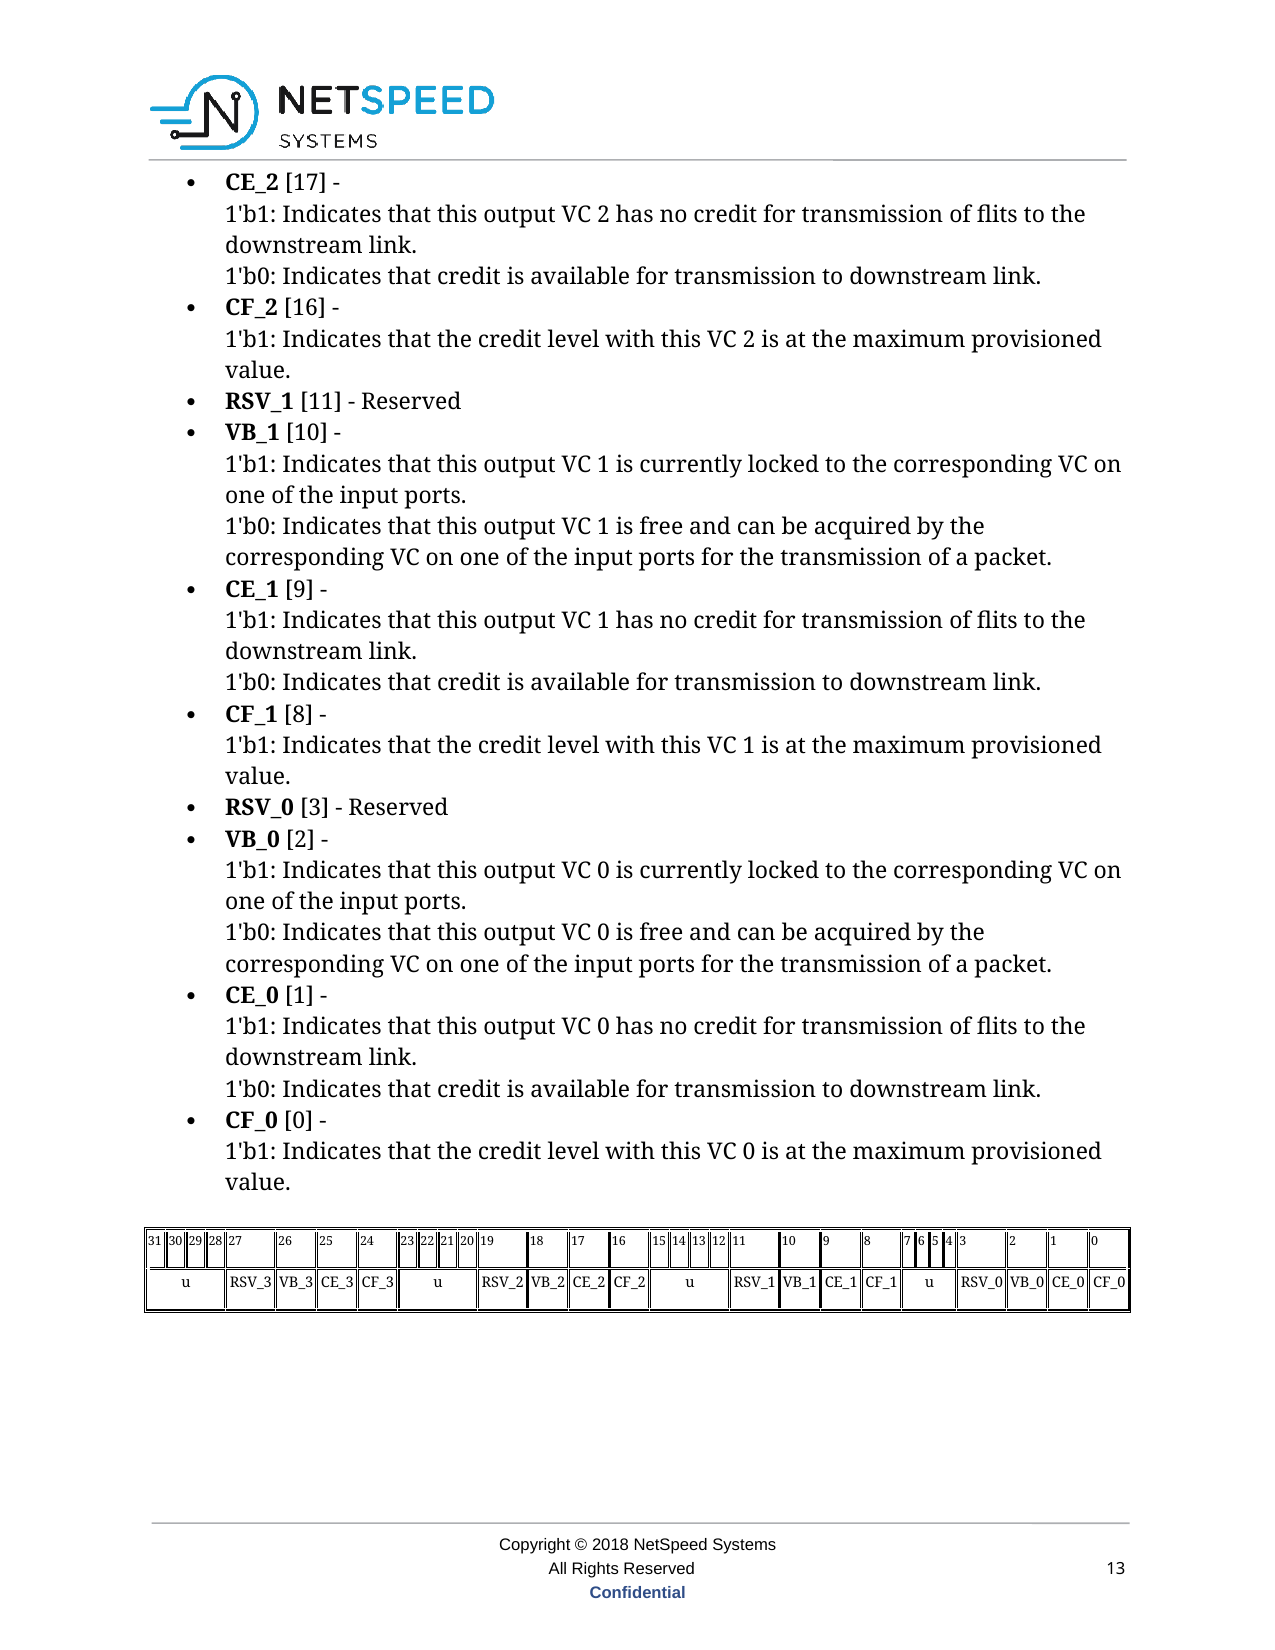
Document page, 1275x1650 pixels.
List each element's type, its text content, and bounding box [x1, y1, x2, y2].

list CE_0 [1] - 1'b1: Indicates that this output VC 0 has no credit for transmission of flits to the downstream link. 1'b0: Indicates that credit is available for transmission to downstream link. [187, 979, 1125, 1104]
table_cell RSV_0 [957, 1270, 1007, 1309]
table_header 11 [730, 1230, 779, 1267]
table_header 25 [317, 1230, 357, 1267]
table_header 30 [166, 1228, 186, 1267]
list CF_2 [16] - 1'b1: Indicates that the credit level with this VC 2 is at the maximum provisioned value. [187, 291, 1125, 385]
table_cell VB_0 [1007, 1270, 1048, 1309]
table_cell CF_2 [609, 1270, 650, 1309]
table_header 10 [779, 1230, 820, 1267]
table_header 31 [145, 1228, 166, 1267]
table_cell CE_3 [317, 1270, 357, 1309]
table_header 8 [861, 1230, 901, 1267]
table_header 21 [438, 1230, 458, 1267]
list RSV_0 [3] - Reserved [187, 791, 1125, 823]
table_cell CE_2 [569, 1270, 609, 1309]
table_header 28 [206, 1230, 226, 1267]
table_header 9 [820, 1230, 861, 1267]
table_header 3 [957, 1230, 1007, 1267]
table_header 24 [358, 1228, 398, 1267]
table_header 18 [527, 1230, 568, 1267]
table_cell RSV_2 [478, 1270, 527, 1309]
list CE_2 [17] - 1'b1: Indicates that this output VC 2 has no credit for transmission of flits to the downstream link. 1'b0: Indicates that credit is available for transmission to downstream link. [187, 166, 1125, 291]
table_header 15 [650, 1230, 669, 1267]
table_cell u [901, 1270, 957, 1309]
table_cell CF_3 [358, 1267, 398, 1309]
list VB_0 [2] - 1'b1: Indicates that this output VC 0 is currently locked to the corresponding VC on one of the input ports. 1'b0: Indicates that this output VC 0 is free and can be acquired by the corresponding VC on one of the input ports for the transmission of a packet. [187, 823, 1125, 979]
table_header 27 [226, 1230, 276, 1267]
table_header 4 [943, 1230, 957, 1267]
table_cell CE_0 [1048, 1270, 1088, 1309]
list RSV_1 [11] - Reserved [187, 385, 1125, 416]
list CE_1 [9] - 1'b1: Indicates that this output VC 1 has no credit for transmission of flits to the downstream link. 1'b0: Indicates that credit is available for transmission to downstream link. [187, 573, 1125, 698]
table_header 26 [276, 1230, 317, 1267]
table_cell CF_1 [861, 1270, 901, 1309]
table_header 2 [1007, 1230, 1048, 1267]
table_cell CE_1 [820, 1270, 861, 1309]
table_cell VB_1 [779, 1270, 820, 1309]
table_header 19 [478, 1230, 527, 1267]
table_header 17 [569, 1230, 609, 1267]
table_header 14 [670, 1230, 689, 1267]
table_header 12 [710, 1230, 730, 1267]
list VB_1 [10] - 1'b1: Indicates that this output VC 1 is currently locked to the corresponding VC on one of the input ports. 1'b0: Indicates that this output VC 1 is free and can be acquired by the corresponding VC on one of the input ports for the transmission of a packet. [187, 416, 1125, 573]
table_cell VB_2 [527, 1270, 568, 1309]
table_header 0 [1089, 1230, 1128, 1267]
table_header 1 [1048, 1230, 1088, 1267]
table_cell u [398, 1270, 478, 1309]
table_header 7 [901, 1230, 915, 1267]
table_cell VB_3 [276, 1270, 317, 1309]
table_header 29 [186, 1228, 206, 1267]
table_cell CF_0 [1089, 1267, 1129, 1309]
list CF_0 [0] - 1'b1: Indicates that the credit level with this VC 0 is at the maximum provisioned value. [187, 1104, 1125, 1198]
picture [150, 75, 495, 150]
table_cell u [145, 1267, 226, 1309]
list CF_1 [8] - 1'b1: Indicates that the credit level with this VC 1 is at the maximum provisioned value. [187, 698, 1125, 791]
table_cell u [650, 1270, 730, 1309]
table_header 16 [609, 1230, 650, 1267]
table_header 13 [690, 1230, 709, 1267]
table_header 6 [915, 1230, 929, 1267]
table_header 23 [398, 1228, 418, 1267]
table_cell RSV_1 [730, 1270, 779, 1309]
table_header 5 [929, 1228, 943, 1267]
table_cell RSV_3 [226, 1270, 276, 1309]
table_header 22 [418, 1228, 438, 1267]
table_header 20 [458, 1230, 478, 1267]
